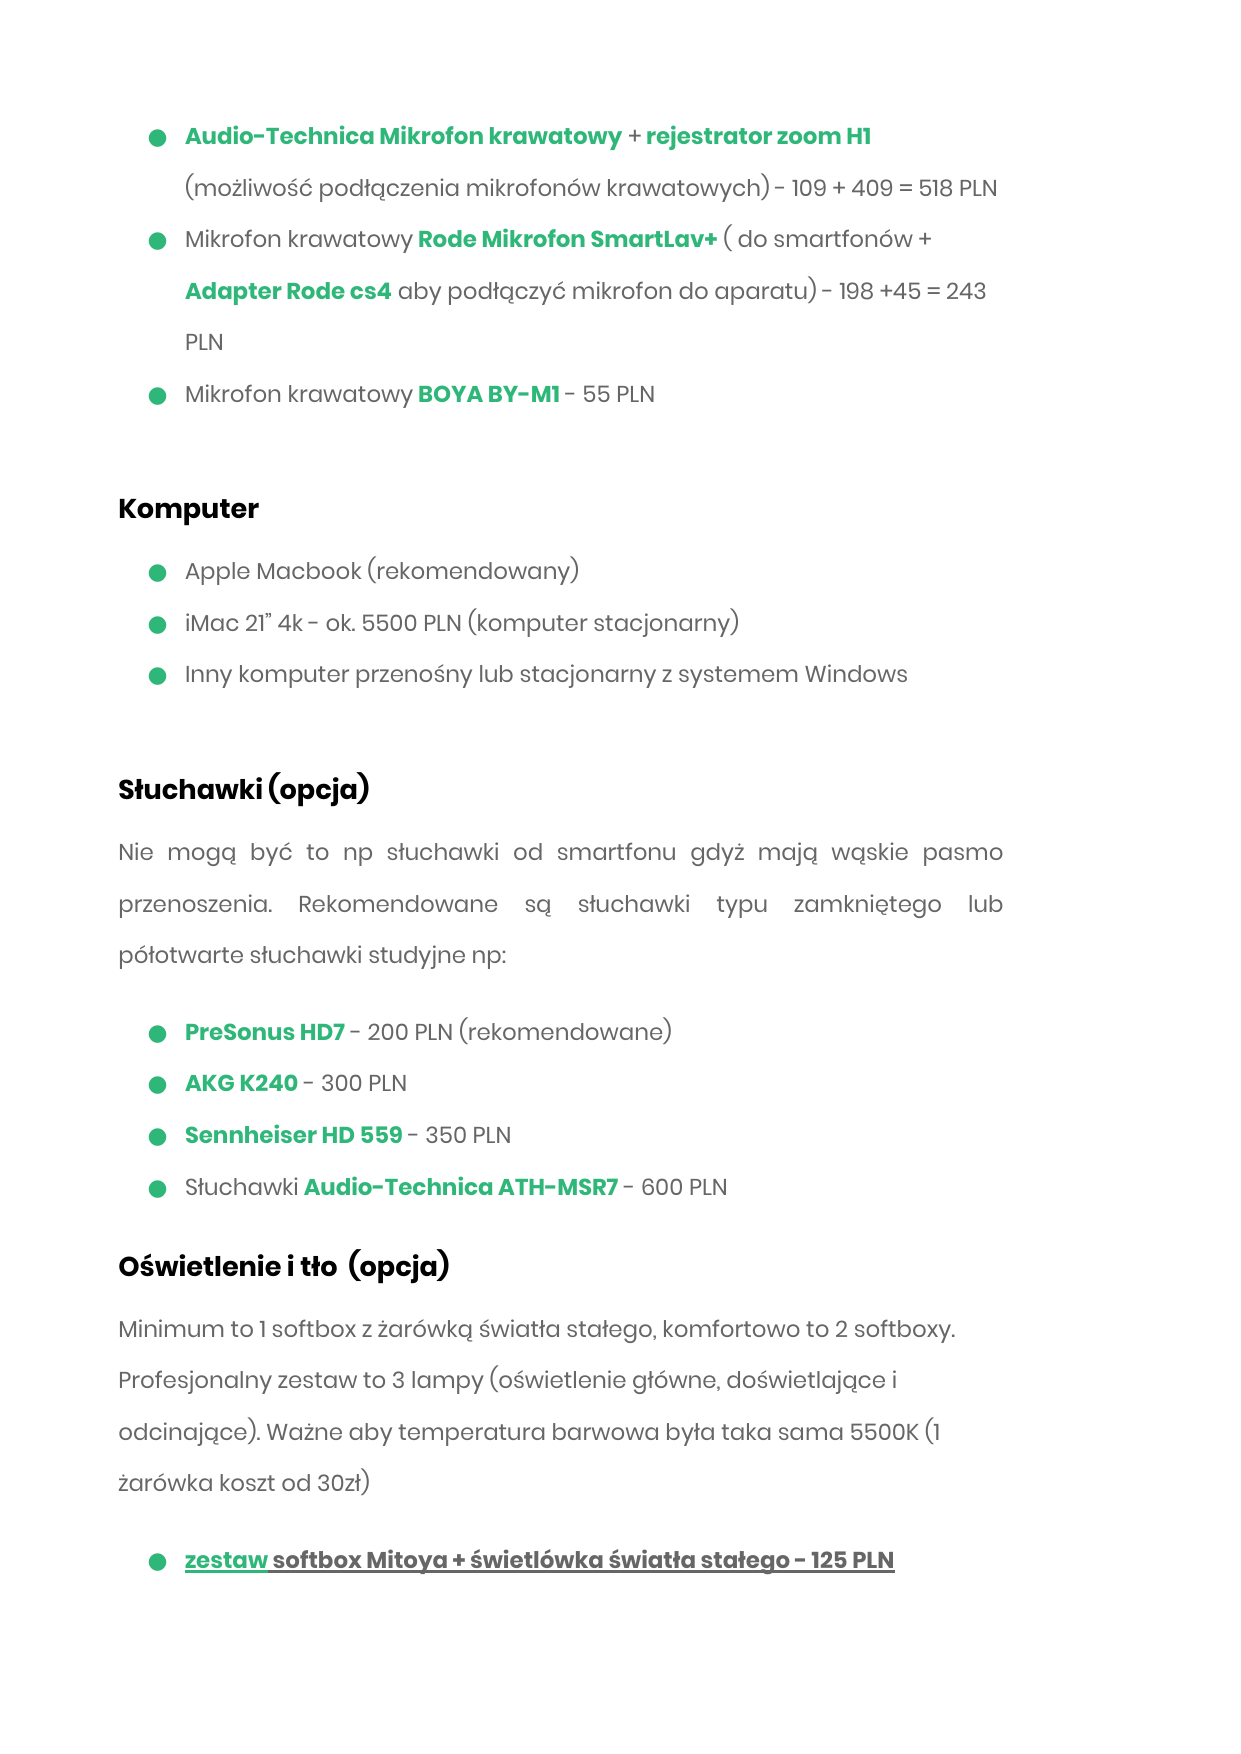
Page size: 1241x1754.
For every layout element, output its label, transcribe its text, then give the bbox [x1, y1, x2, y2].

list zestaw softbox Mitoya + świetlówka światła stałego - 125 PLN [147, 1542, 1004, 1576]
text Minimum to 1 softbox z żarówką światła stałego, komfortowo to 2 softboxy. Profesjonalny zestaw to 3 lampy (oświetlenie główne, doświetlające i odcinające). Ważne aby temperatura barwowa była taka sama 5500K (1 żarówka koszt od 30zł) [118, 1311, 1004, 1500]
text Słuchawki (opcja) [118, 768, 1004, 809]
list Audio-Technica Mikrofon krawatowy + rejestrator zoom H1 (możliwość podłączenia mikrofonów krawatowych) - 109 + 409 = 518 PLN [147, 118, 1004, 204]
text Oświetlenie i tło (opcja) [118, 1245, 1004, 1286]
list Słuchawki Audio-Technica ATH-MSR7 - 600 PLN [147, 1168, 1004, 1203]
list AKG K240 - 300 PLN [147, 1065, 1004, 1100]
list Mikrofon krawatowy Rode Mikrofon SmartLav+ ( do smartfonów + Adapter Rode cs4 aby podłączyć mikrofon do aparatu) - 198 +45 = 243 PLN [147, 221, 1004, 359]
text Nie mogą być to np słuchawki od smartfonu gdyż mają wąskie pasmo przenoszenia. Rekomendowane są słuchawki typu zamkniętego lub półotwarte słuchawki studyjne np: [118, 834, 1004, 972]
list Sennheiser HD 559 - 350 PLN [147, 1117, 1004, 1151]
list Mikrofon krawatowy BOYA BY-M1 - 55 PLN [147, 376, 1004, 450]
list Inny komputer przenośny lub stacjonarny z systemem Windows [147, 657, 1004, 730]
list iMac 21” 4k - ok. 5500 PLN (komputer stacjonarny) [147, 605, 1004, 639]
list PreSonus HD7 - 200 PLN (rekomendowane) [147, 1014, 1004, 1048]
text Komputer [118, 488, 1004, 528]
list Apple Macbook (rekomendowany) [147, 553, 1004, 588]
